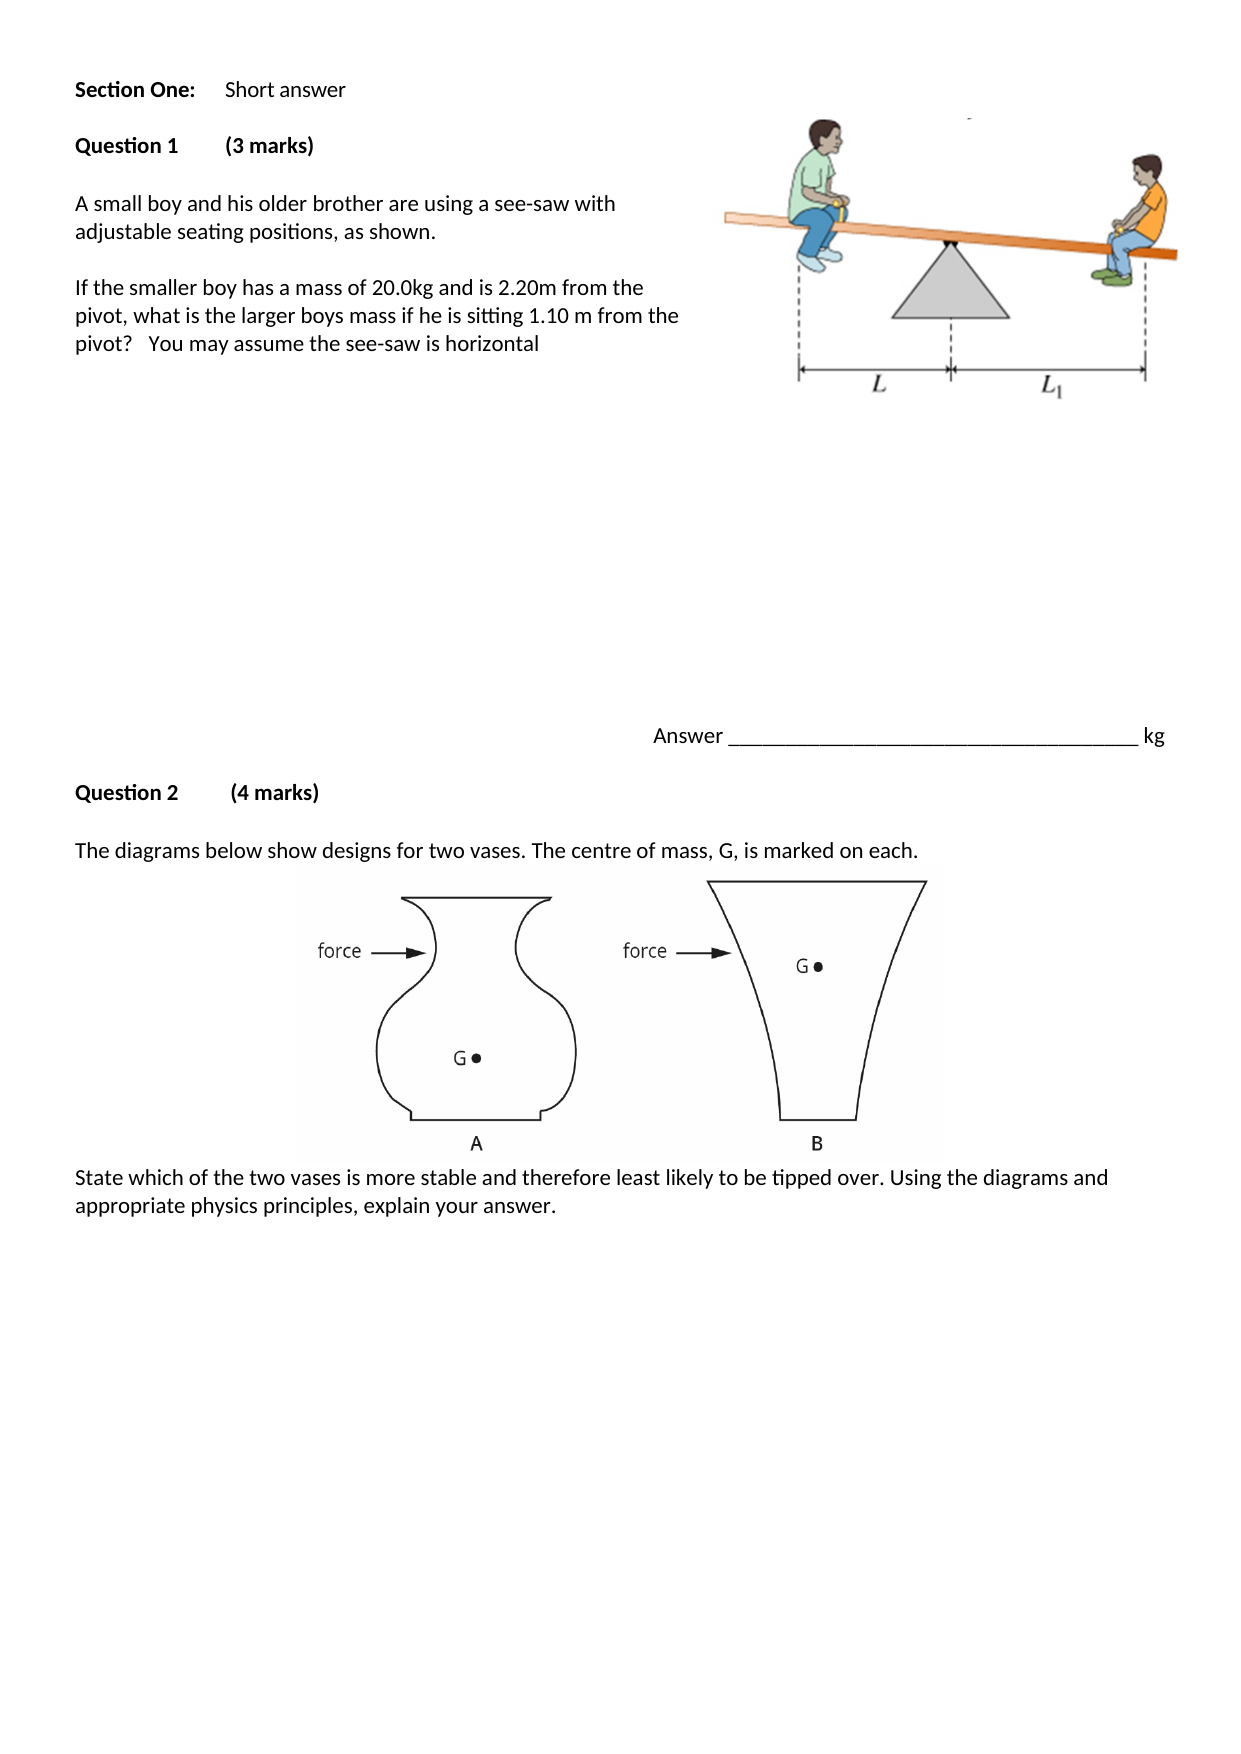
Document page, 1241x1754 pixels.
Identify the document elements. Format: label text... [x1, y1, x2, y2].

list (4 marks) [75, 778, 1165, 806]
text The diagrams below show designs for two vases. The centre of mass, G, is marked on each. [75, 836, 1165, 864]
text A small boy and his older brother are using a see-saw with adjustable seating positions, as shown. [75, 189, 702, 245]
picture [295, 863, 946, 1163]
text State which of the two vases is more stable and therefore least likely to be tipped over. Using the diagrams and appropriate physics principles, explain your answer. [75, 1163, 1165, 1219]
text If the smaller boy has a mass of 20.0kg and is 2.20m from the pivot, what is the larger boys mass if he is sitting 1.10 m from the pivot? You may assume the see-saw is horizontal [75, 273, 702, 357]
text Section One: Short answer [75, 75, 1165, 103]
list (3 marks) [75, 131, 702, 159]
picture [702, 118, 1200, 449]
text Answer ____________________________________ kg [75, 722, 1165, 750]
